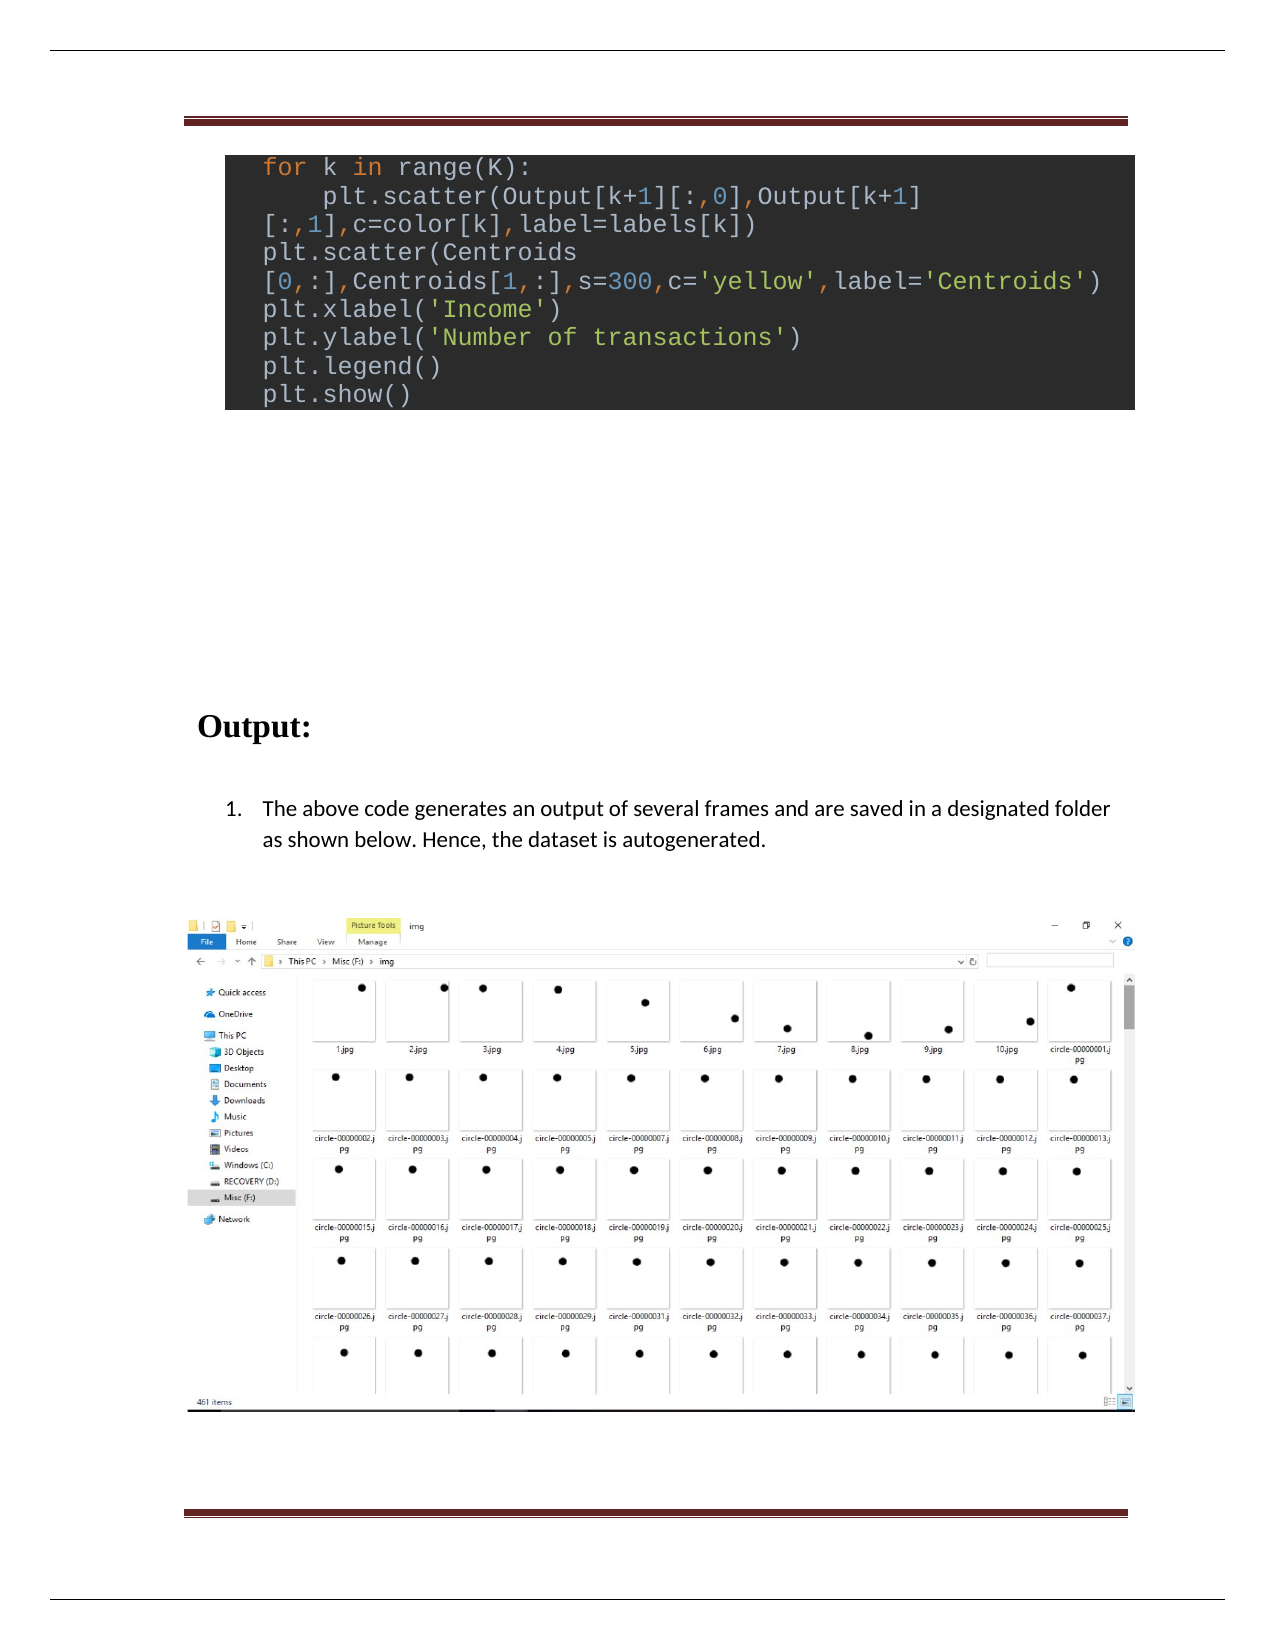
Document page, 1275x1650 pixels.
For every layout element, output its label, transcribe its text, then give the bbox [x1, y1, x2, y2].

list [225, 155, 1135, 410]
subtitle Output: [187, 706, 1134, 744]
list The above code generates an output of several frames and are saved in a designated folder as shown below. Hence, the dataset is autogenerated. [225, 794, 1135, 853]
picture [187, 918, 1135, 1412]
